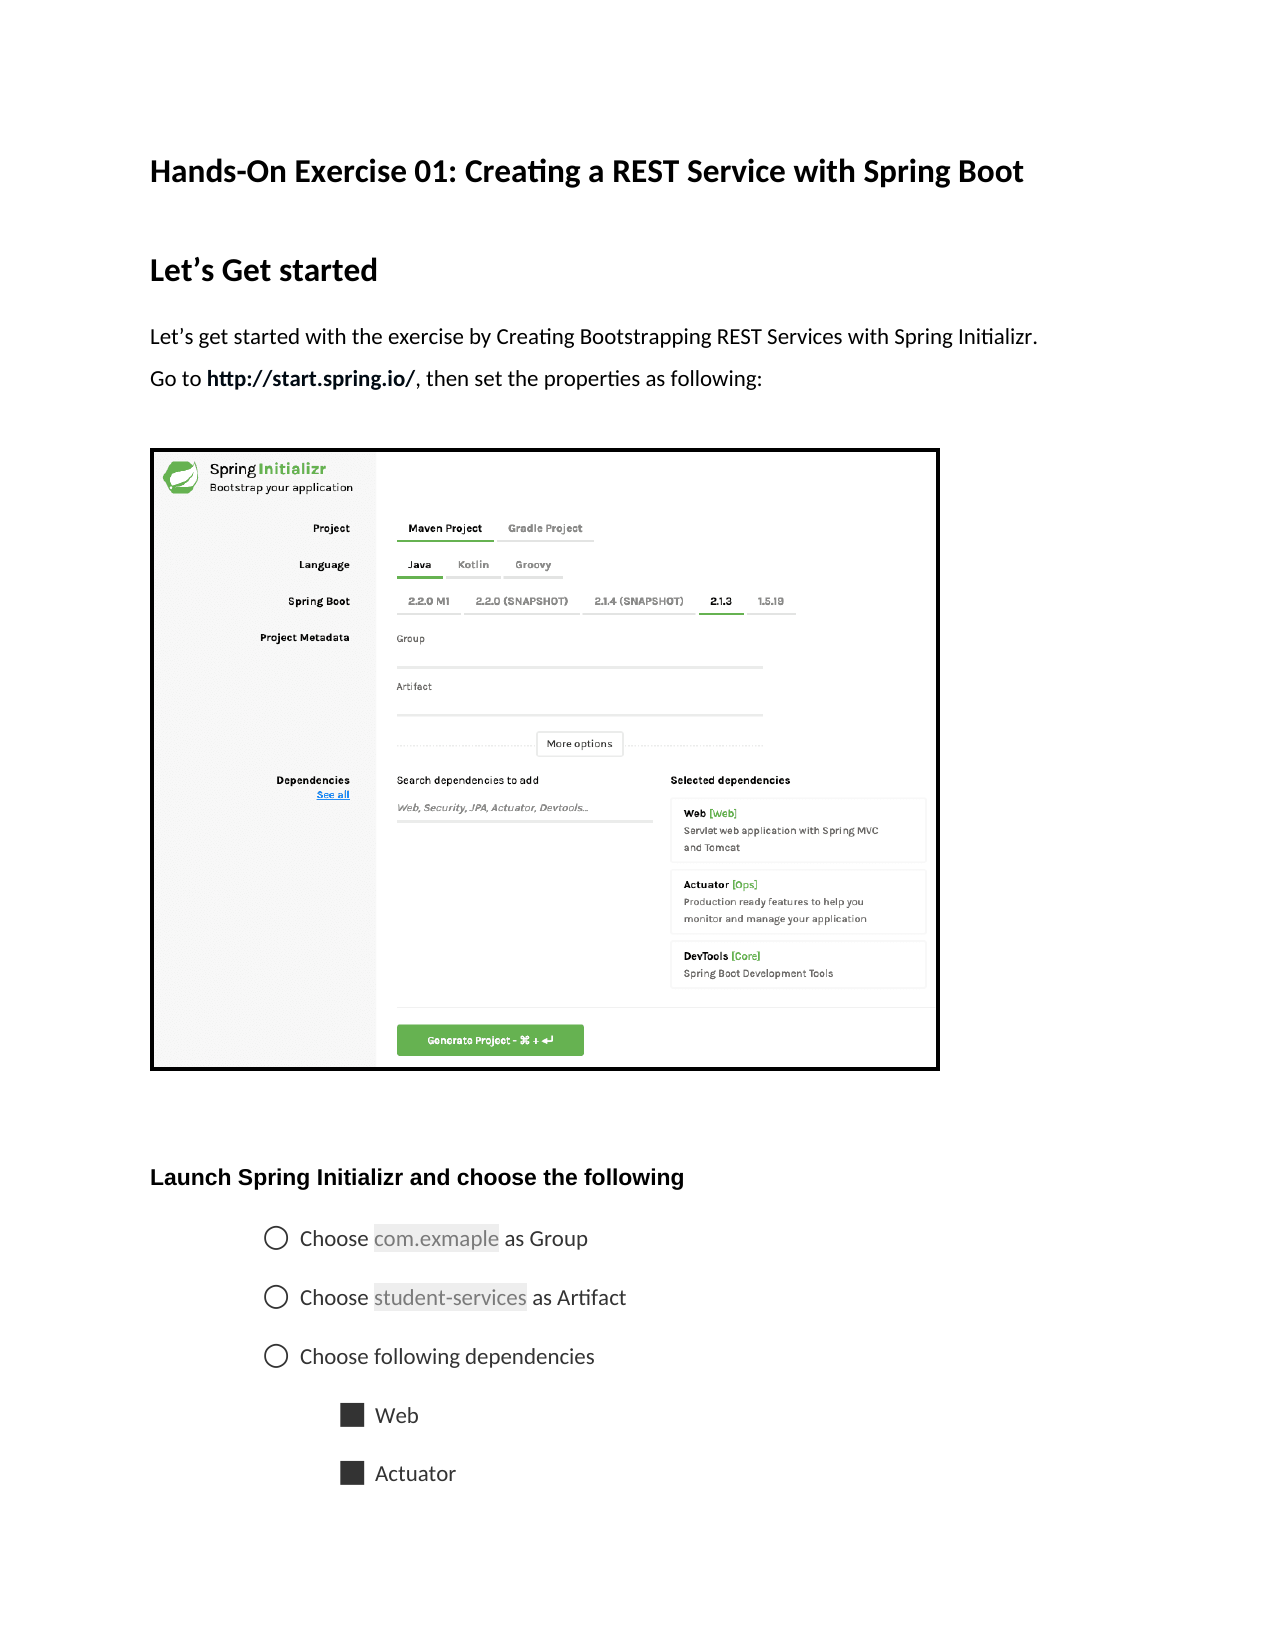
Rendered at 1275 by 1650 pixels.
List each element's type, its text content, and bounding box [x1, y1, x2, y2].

text Go to http://start.spring.io/, then set the properties as following: [415, 364, 1125, 392]
list Actuator [337, 1451, 1125, 1490]
subtitle Hands-On Exercise 01: Creating a REST Service with Spring Boot [150, 150, 1125, 191]
list Choose student-services as Artifact [262, 1274, 1125, 1314]
list Web [337, 1392, 1125, 1432]
list Choose following dependencies [262, 1333, 1125, 1373]
subtitle Launch Spring Initializr and choose the following [150, 1164, 1125, 1190]
picture [154, 452, 936, 1067]
list Choose com.exmaple as Group [262, 1216, 1125, 1255]
text Let’s get started with the exercise by Creating Bootstrapping REST Services with Spring Initializr. [150, 322, 1125, 350]
subtitle Let’s Get started [150, 248, 1125, 289]
